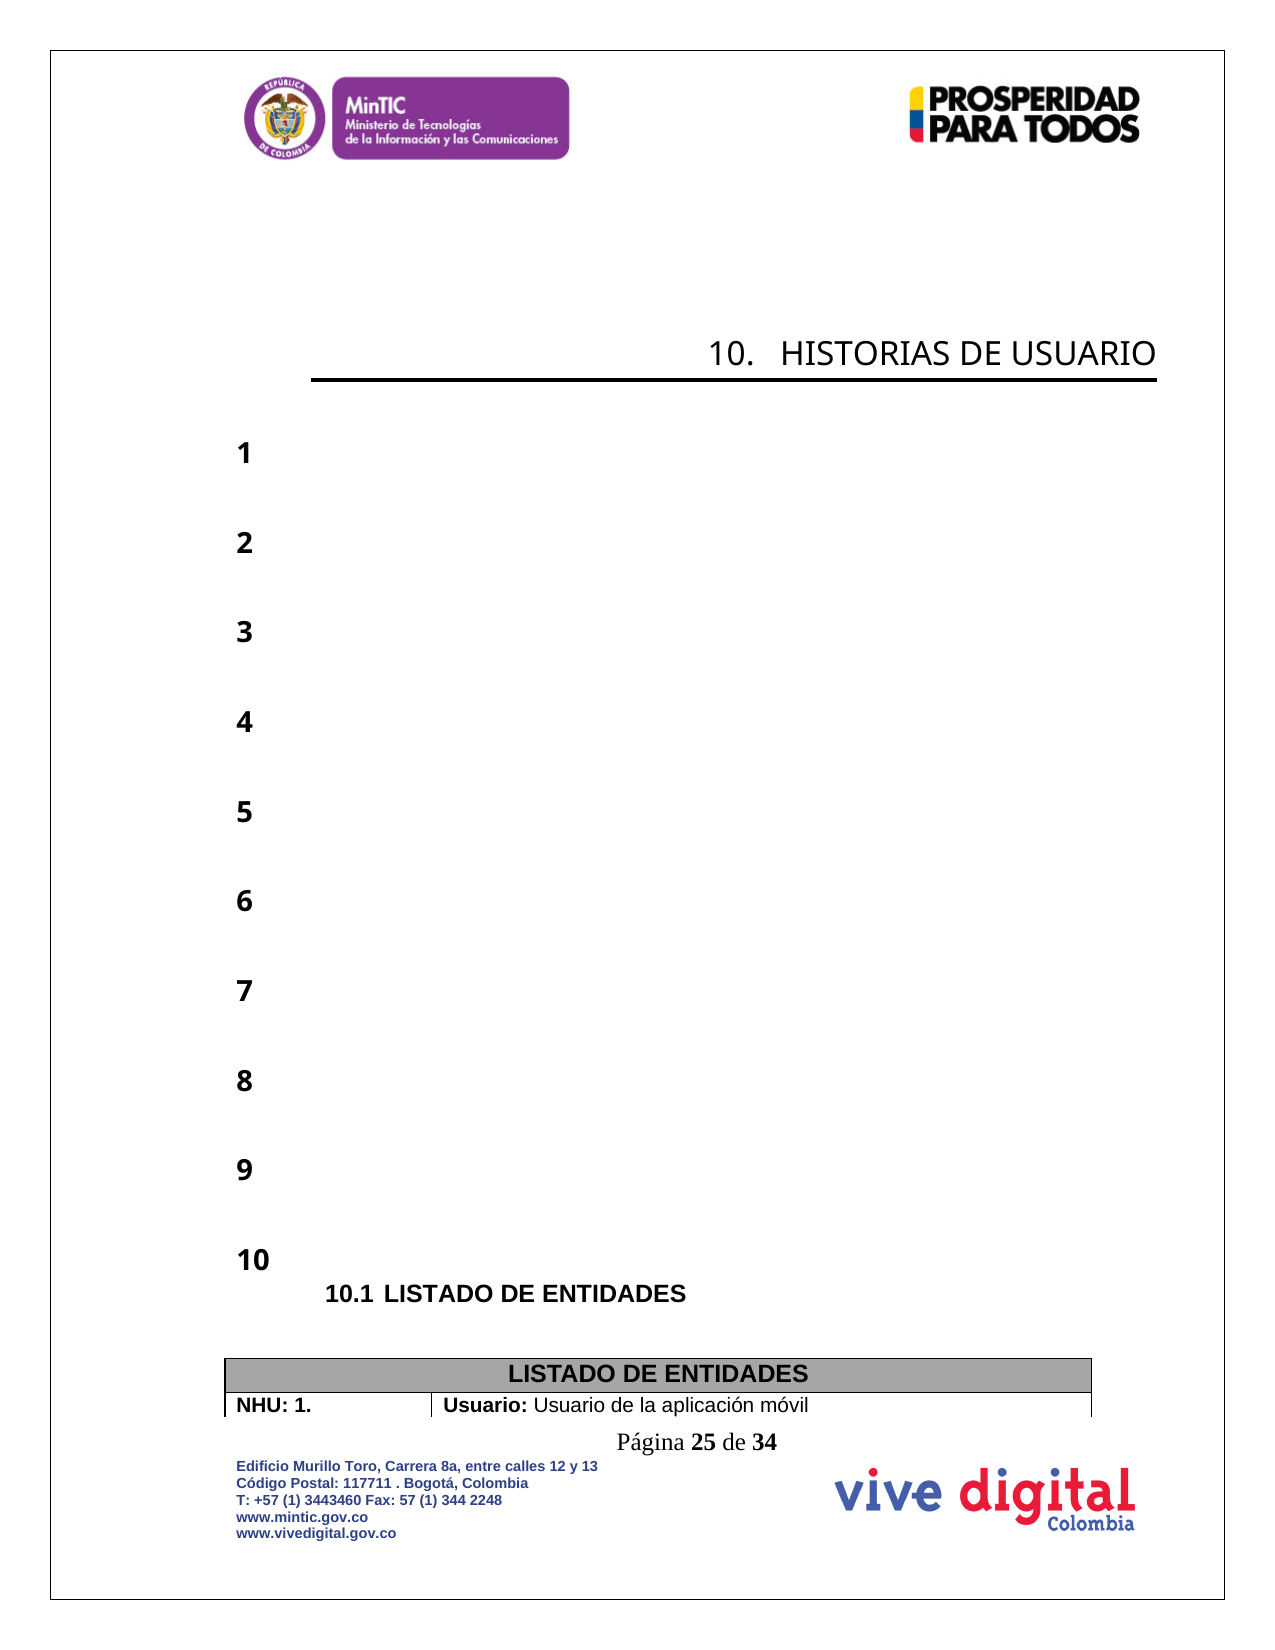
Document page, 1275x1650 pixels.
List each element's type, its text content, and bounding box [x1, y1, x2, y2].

picture [899, 78, 1150, 154]
list LISTADO DE ENTIDADES [325, 1279, 1157, 1308]
table_cell Usuario: Usuario de la aplicación móvil [432, 1393, 1091, 1417]
table_cell NHU: 1. [226, 1393, 431, 1417]
table_header LISTADO DE ENTIDADES [226, 1359, 1091, 1392]
picture [824, 1458, 1150, 1540]
list HISTORIAS DE USUARIO [311, 330, 1157, 378]
picture [236, 56, 588, 177]
